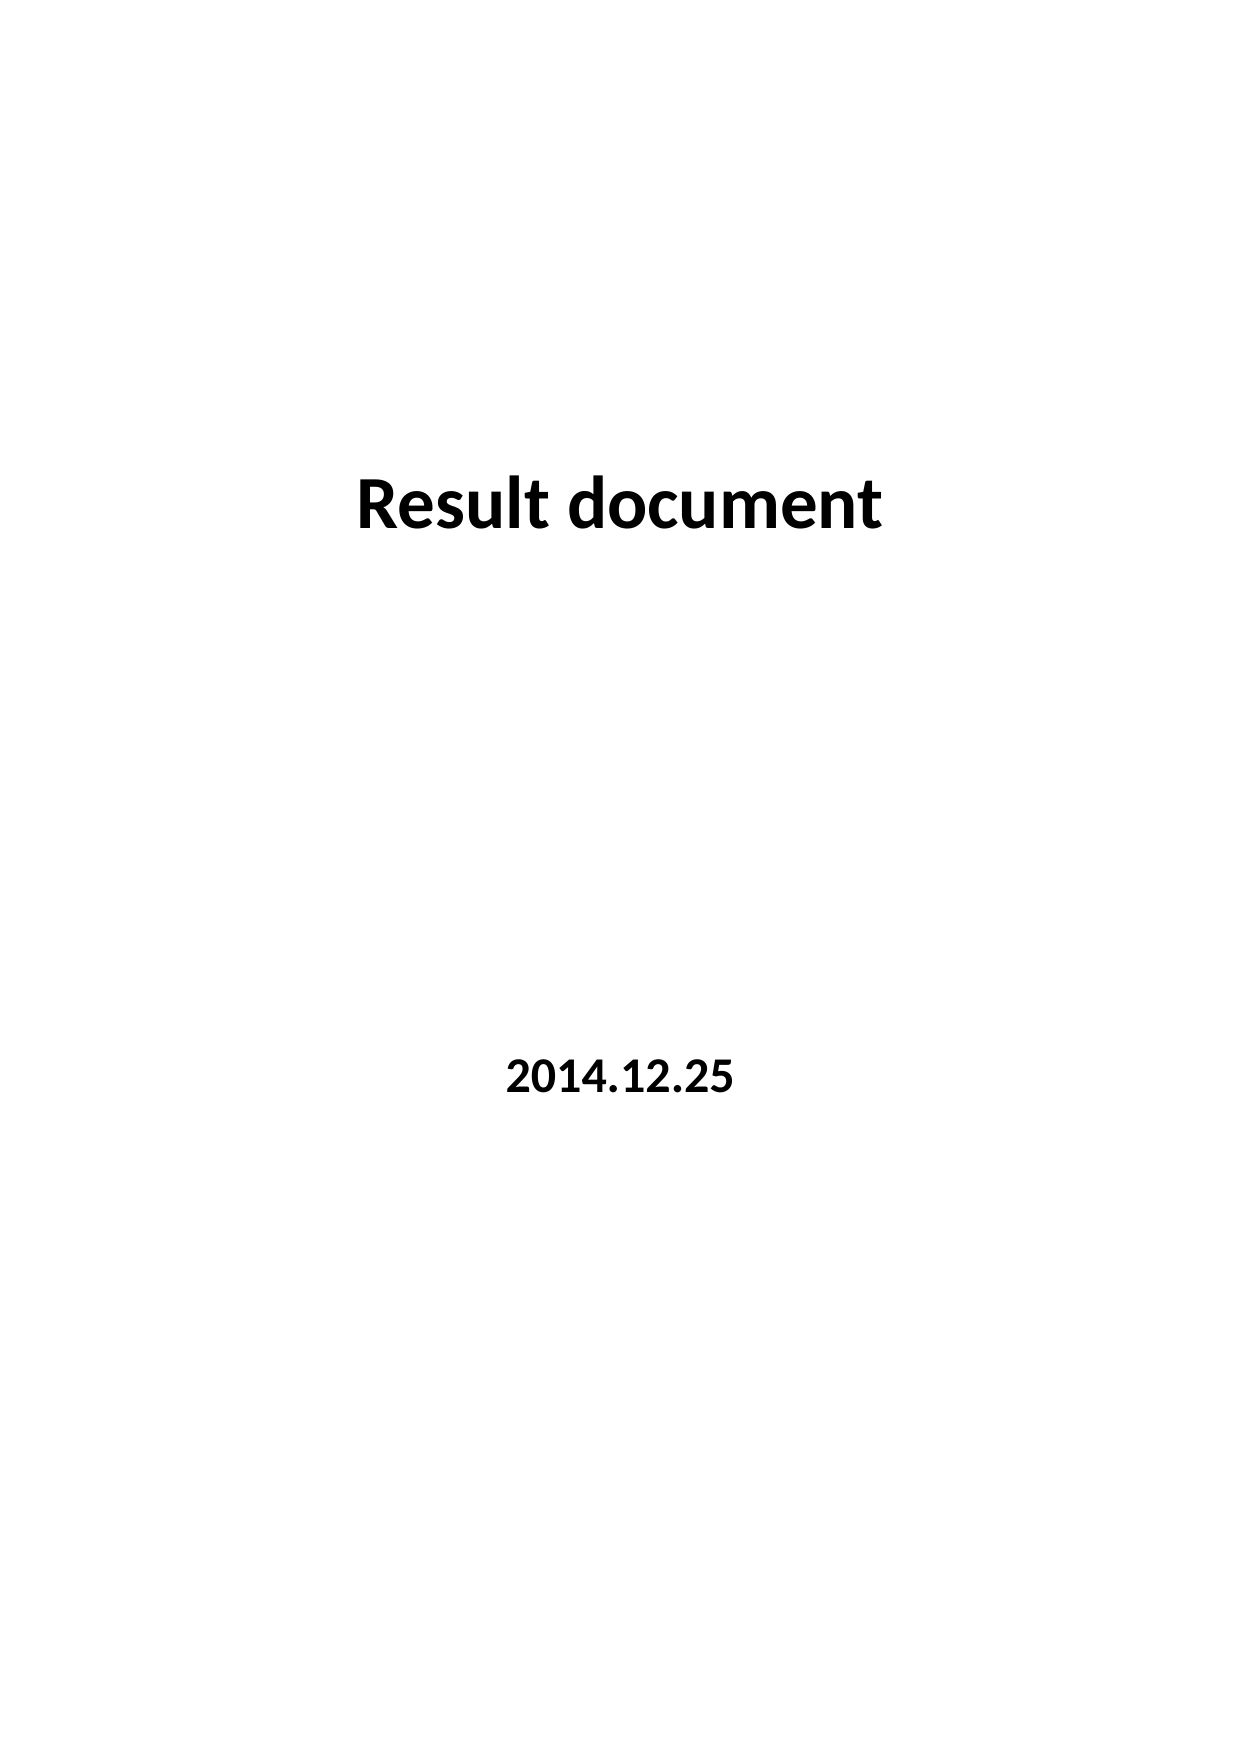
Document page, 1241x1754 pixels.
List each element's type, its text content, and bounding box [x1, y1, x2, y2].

text 2014.12.25 [187, 1042, 1053, 1107]
text Result document [187, 453, 1053, 550]
